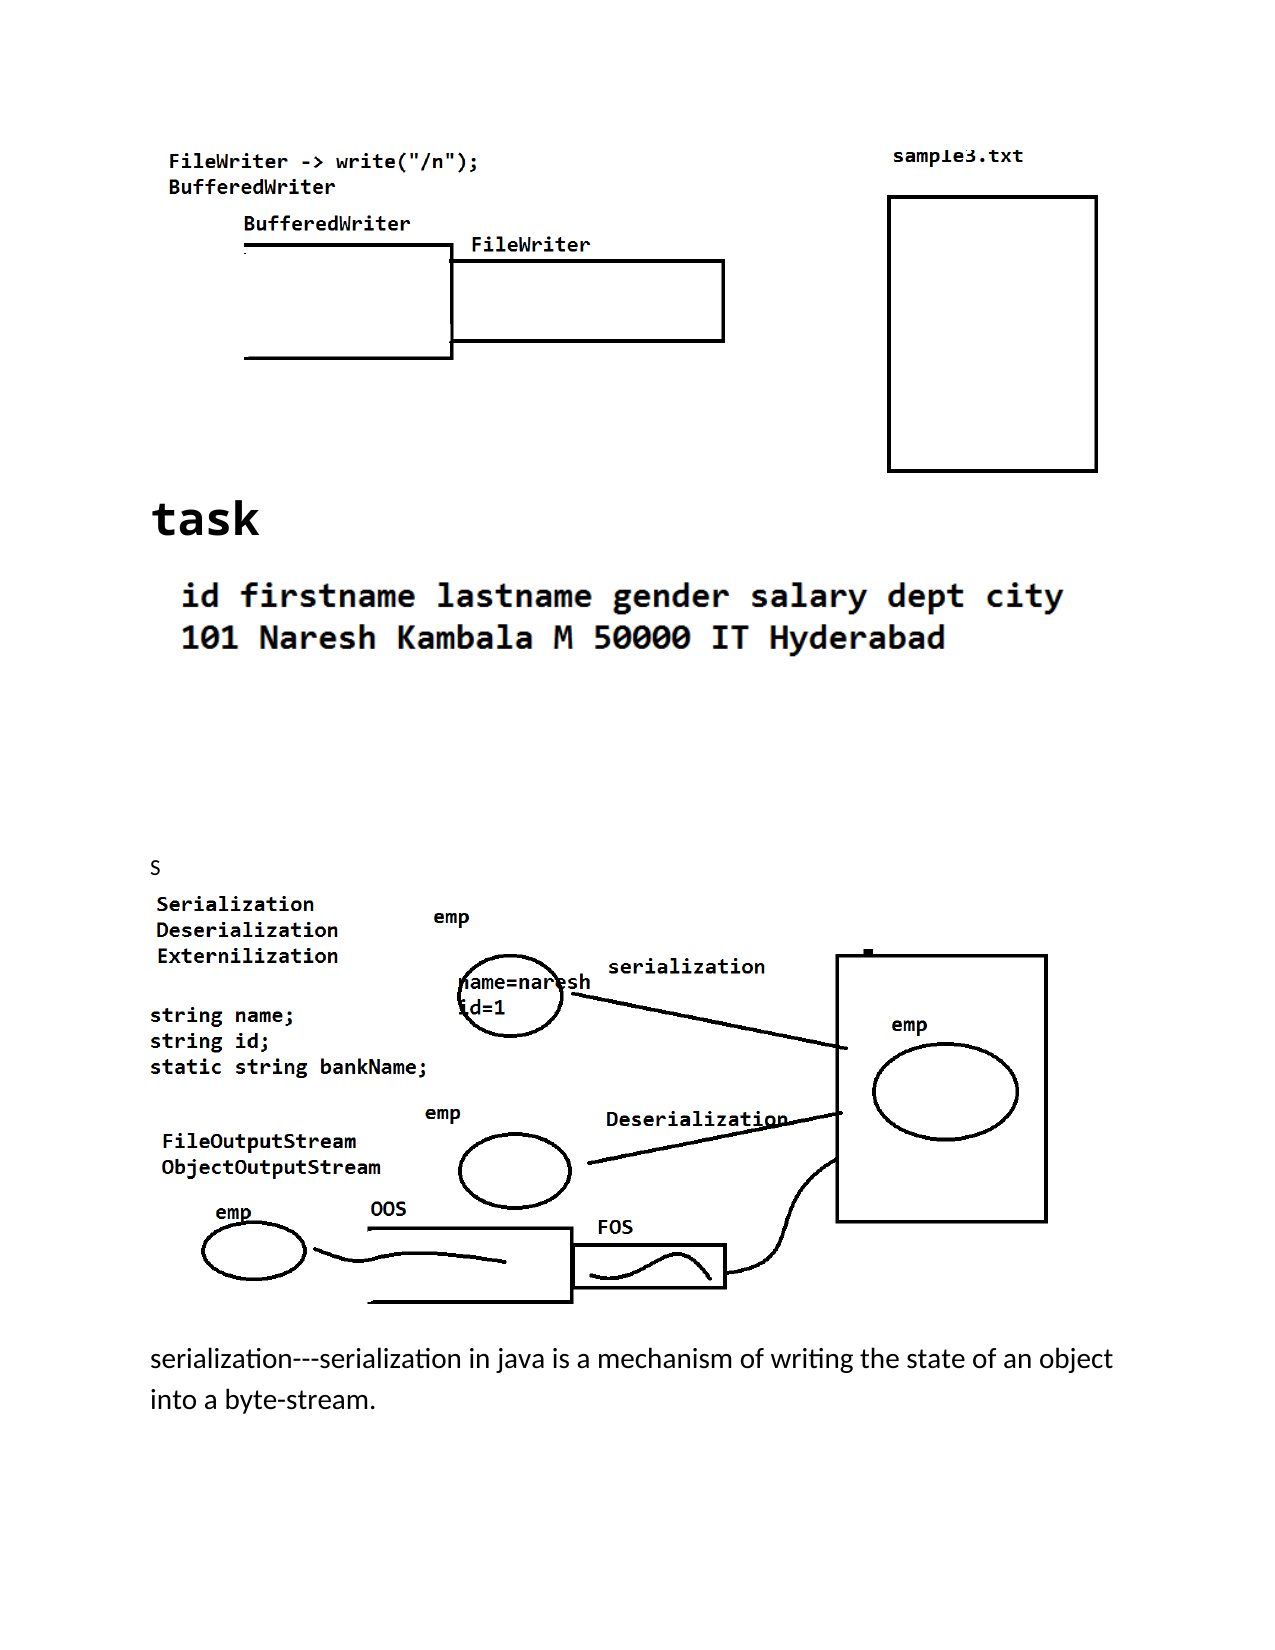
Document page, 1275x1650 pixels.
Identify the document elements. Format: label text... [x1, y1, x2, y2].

text S [150, 853, 1125, 885]
picture [150, 548, 1124, 761]
picture [150, 150, 1124, 486]
text task [150, 486, 1125, 548]
text serialization---serialization in java is a mechanism of writing the state of an object into a byte-stream. [150, 1340, 1125, 1416]
picture [150, 885, 1125, 1315]
